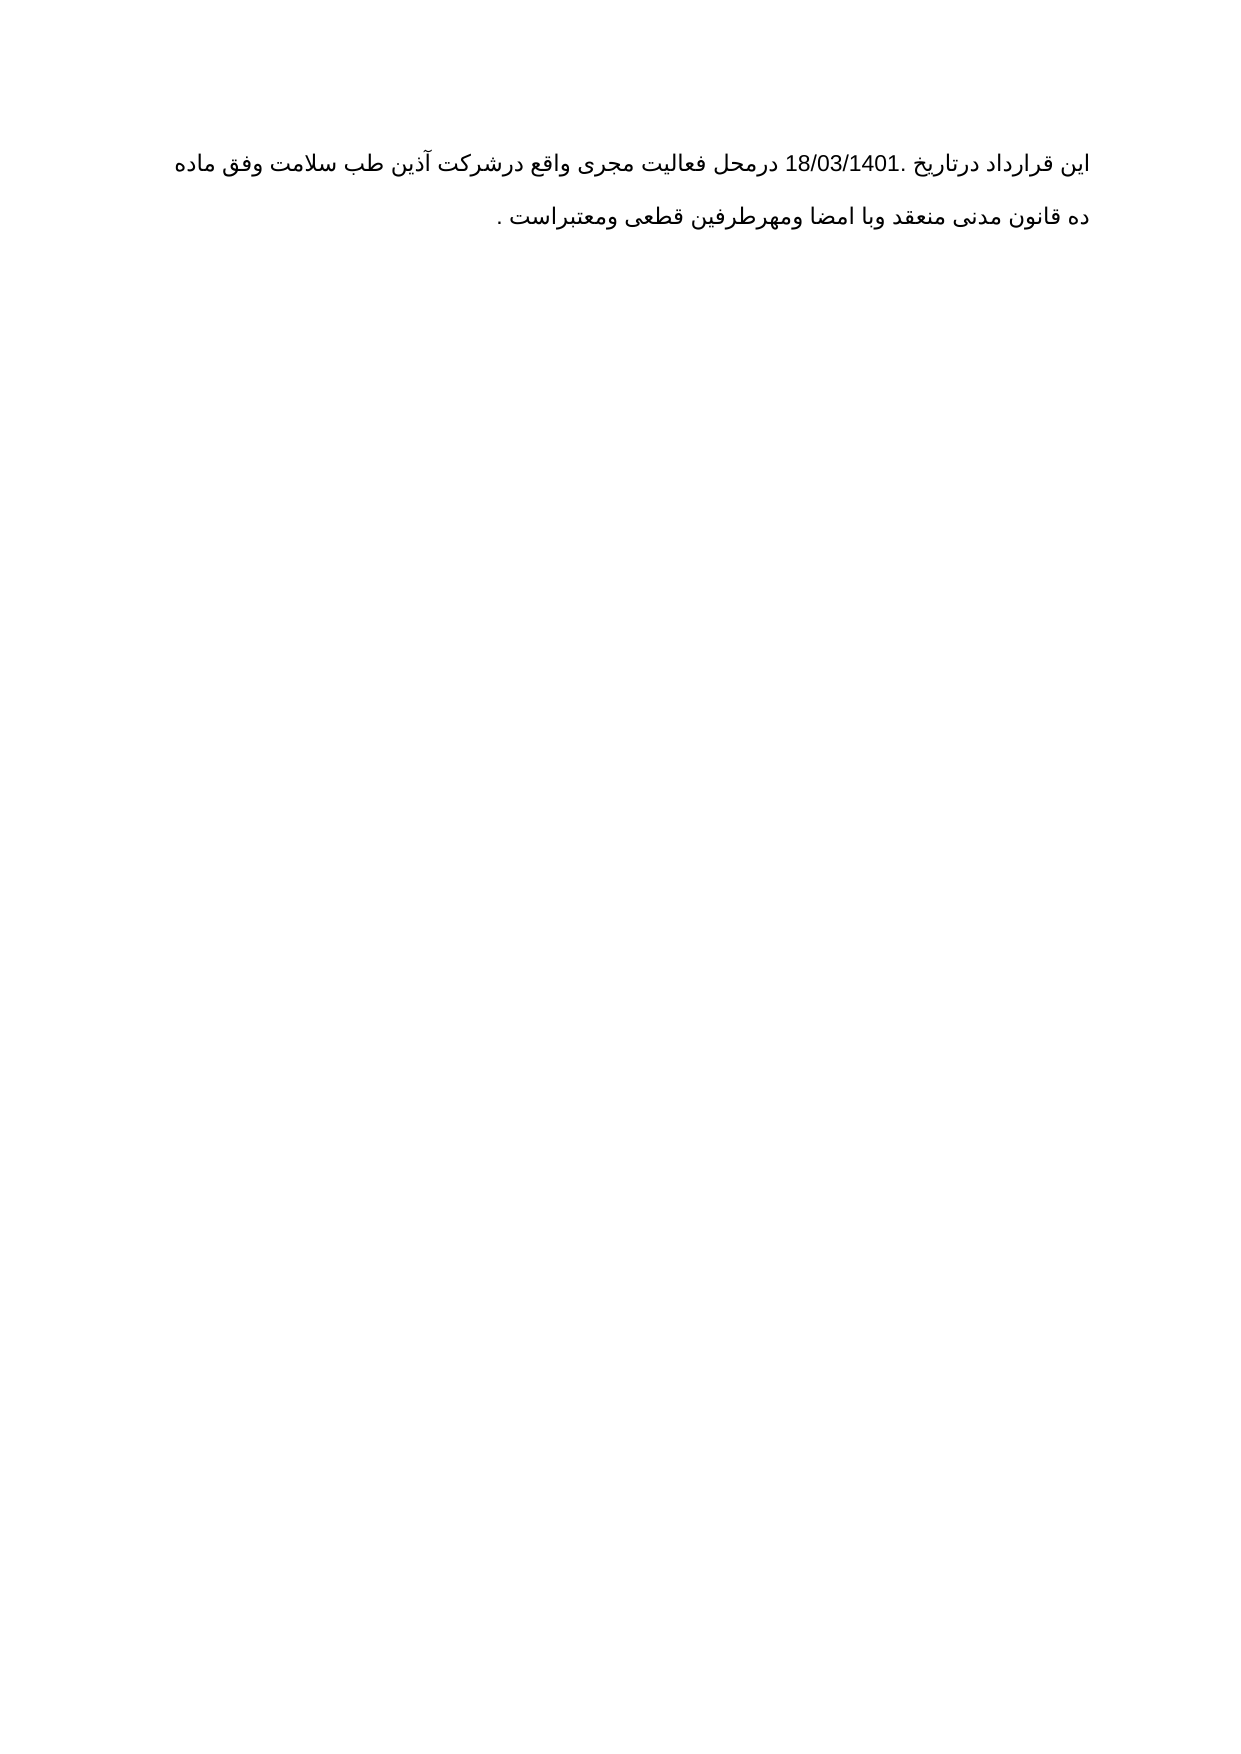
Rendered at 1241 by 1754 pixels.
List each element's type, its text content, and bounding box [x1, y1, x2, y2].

text این قرارداد درتاریخ .18/03/1401 درمحل فعالیت مجری واقع درشرکت آذین طب سلامت وفق ماده ده قانون مدنی منعقد وبا امضا ومهرطرفین قطعی ومعتبراست . [150, 150, 1090, 229]
